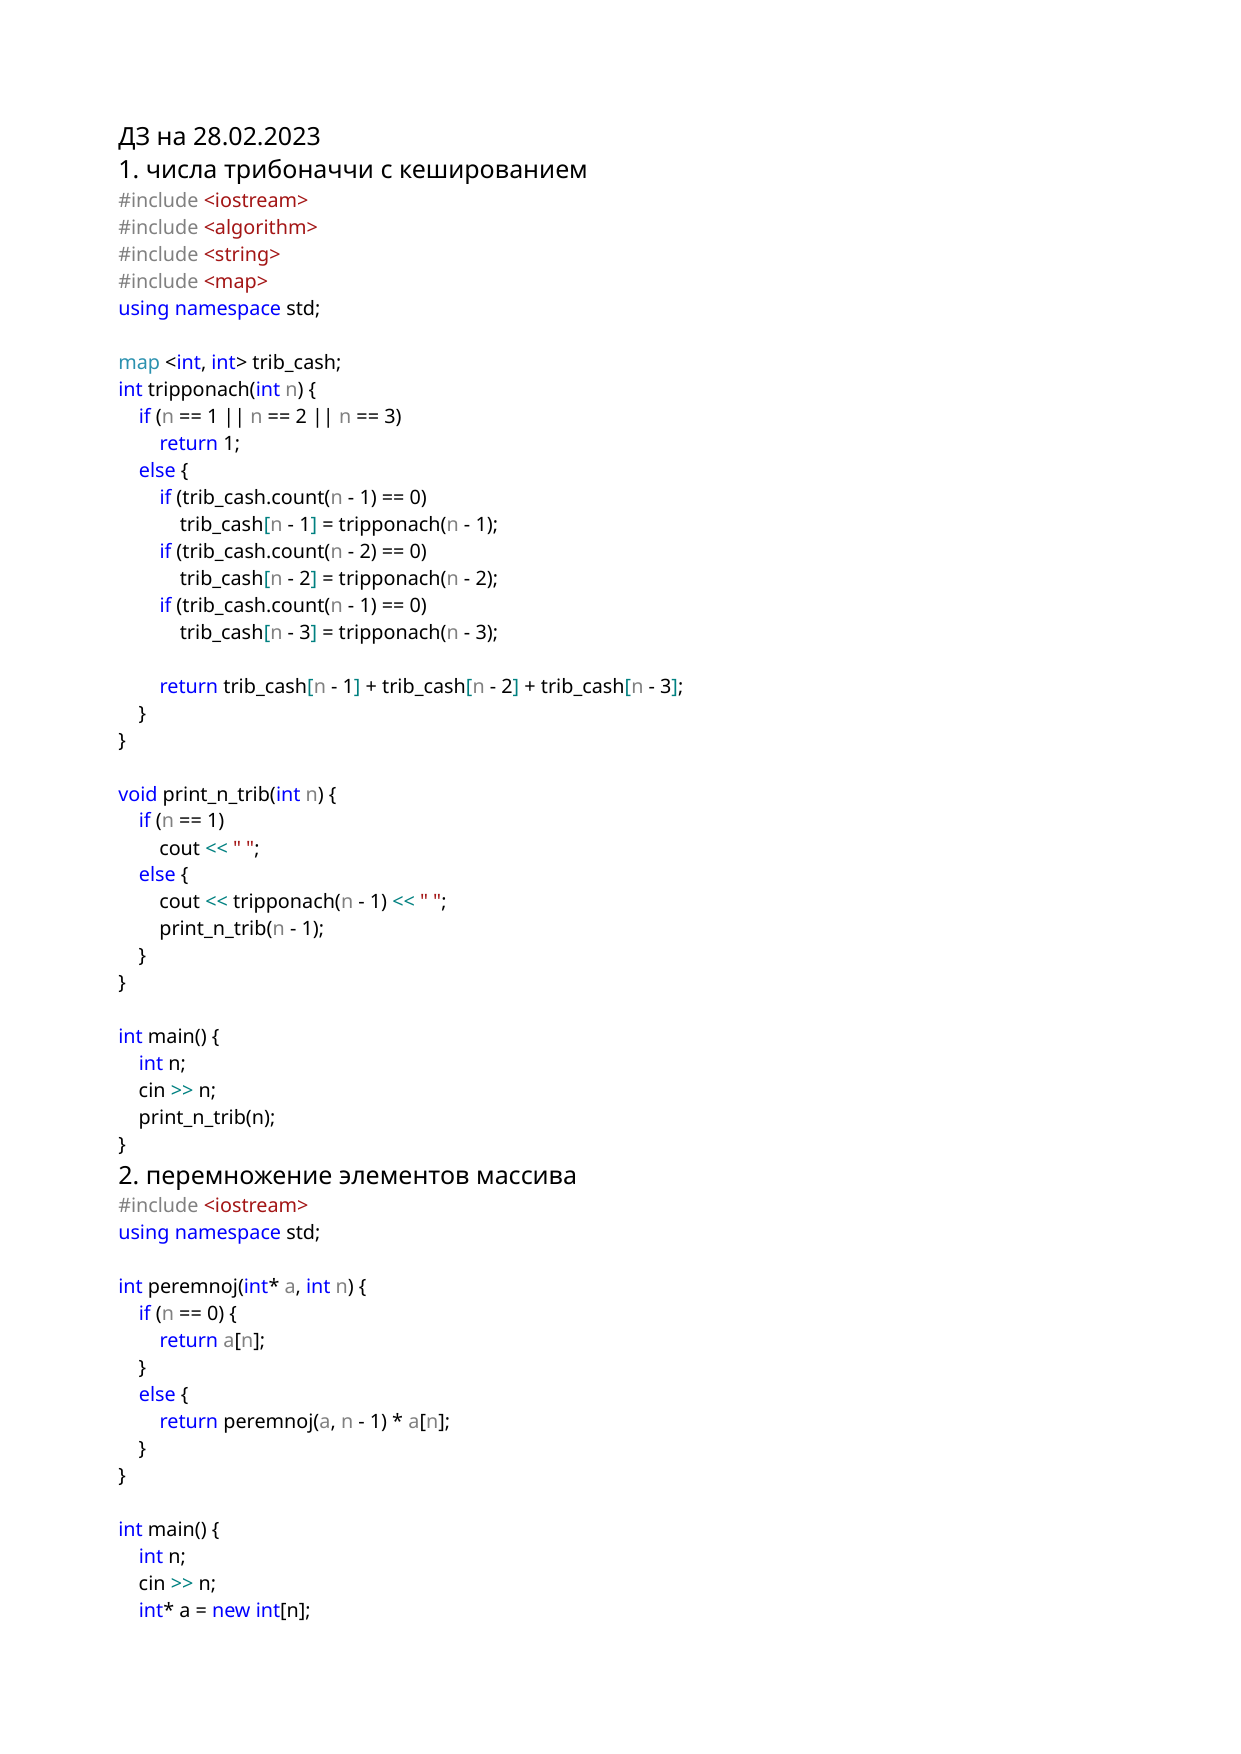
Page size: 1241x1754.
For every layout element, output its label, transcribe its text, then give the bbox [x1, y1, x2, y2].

text if (trib_cash.count(n - 1) == 0) [118, 483, 1122, 510]
text #include <iostream> [118, 1192, 1122, 1218]
text int main() { [118, 1023, 1122, 1049]
text } [118, 942, 1122, 969]
text using namespace std; [118, 1218, 1122, 1246]
text trib_cash[n - 2] = tripponach(n - 2); [118, 564, 1122, 591]
text #include <iostream> [118, 186, 1122, 213]
text } [118, 1353, 1122, 1380]
text return trib_cash[n - 1] + trib_cash[n - 2] + trib_cash[n - 3]; [118, 672, 1122, 699]
text int n; [118, 1049, 1122, 1077]
text print_n_trib(n - 1); [118, 915, 1122, 942]
text } [118, 1131, 1122, 1157]
text #include <map> [118, 267, 1122, 294]
text 1. числа трибоначчи с кешированием [118, 152, 1122, 186]
text int n; [118, 1542, 1122, 1569]
text if (trib_cash.count(n - 1) == 0) [118, 591, 1122, 618]
text 2. перемножение элементов массива [118, 1157, 1122, 1192]
text } [118, 969, 1122, 996]
text if (n == 1 || n == 2 || n == 3) [118, 402, 1122, 429]
text if (n == 0) { [118, 1299, 1122, 1326]
text } [118, 726, 1122, 753]
text cout << tripponach(n - 1) << " "; [118, 888, 1122, 915]
text cin >> n; [118, 1569, 1122, 1596]
text return peremnoj(a, n - 1) * a[n]; [118, 1407, 1122, 1434]
text cin >> n; [118, 1077, 1122, 1103]
text int tripponach(int n) { [118, 375, 1122, 402]
text int main() { [118, 1515, 1122, 1542]
text if (n == 1) [118, 807, 1122, 834]
text cout << " "; [118, 834, 1122, 861]
text } [118, 1461, 1122, 1488]
text int peremnoj(int* a, int n) { [118, 1272, 1122, 1299]
text print_n_trib(n); [118, 1103, 1122, 1131]
text #include <string> [118, 240, 1122, 267]
text else { [118, 456, 1122, 483]
text void print_n_trib(int n) { [118, 780, 1122, 807]
text return 1; [118, 429, 1122, 456]
text int* a = new int[n]; [118, 1596, 1122, 1623]
text using namespace std; [118, 294, 1122, 321]
text ДЗ на 28.02.2023 [118, 118, 1122, 152]
text return a[n]; [118, 1326, 1122, 1353]
text else { [118, 1380, 1122, 1407]
text if (trib_cash.count(n - 2) == 0) [118, 537, 1122, 564]
text #include <algorithm> [118, 213, 1122, 240]
text trib_cash[n - 1] = tripponach(n - 1); [118, 510, 1122, 537]
text } [118, 699, 1122, 726]
text map <int, int> trib_cash; [118, 348, 1122, 375]
text } [118, 1434, 1122, 1461]
text trib_cash[n - 3] = tripponach(n - 3); [118, 618, 1122, 645]
text else { [118, 861, 1122, 888]
